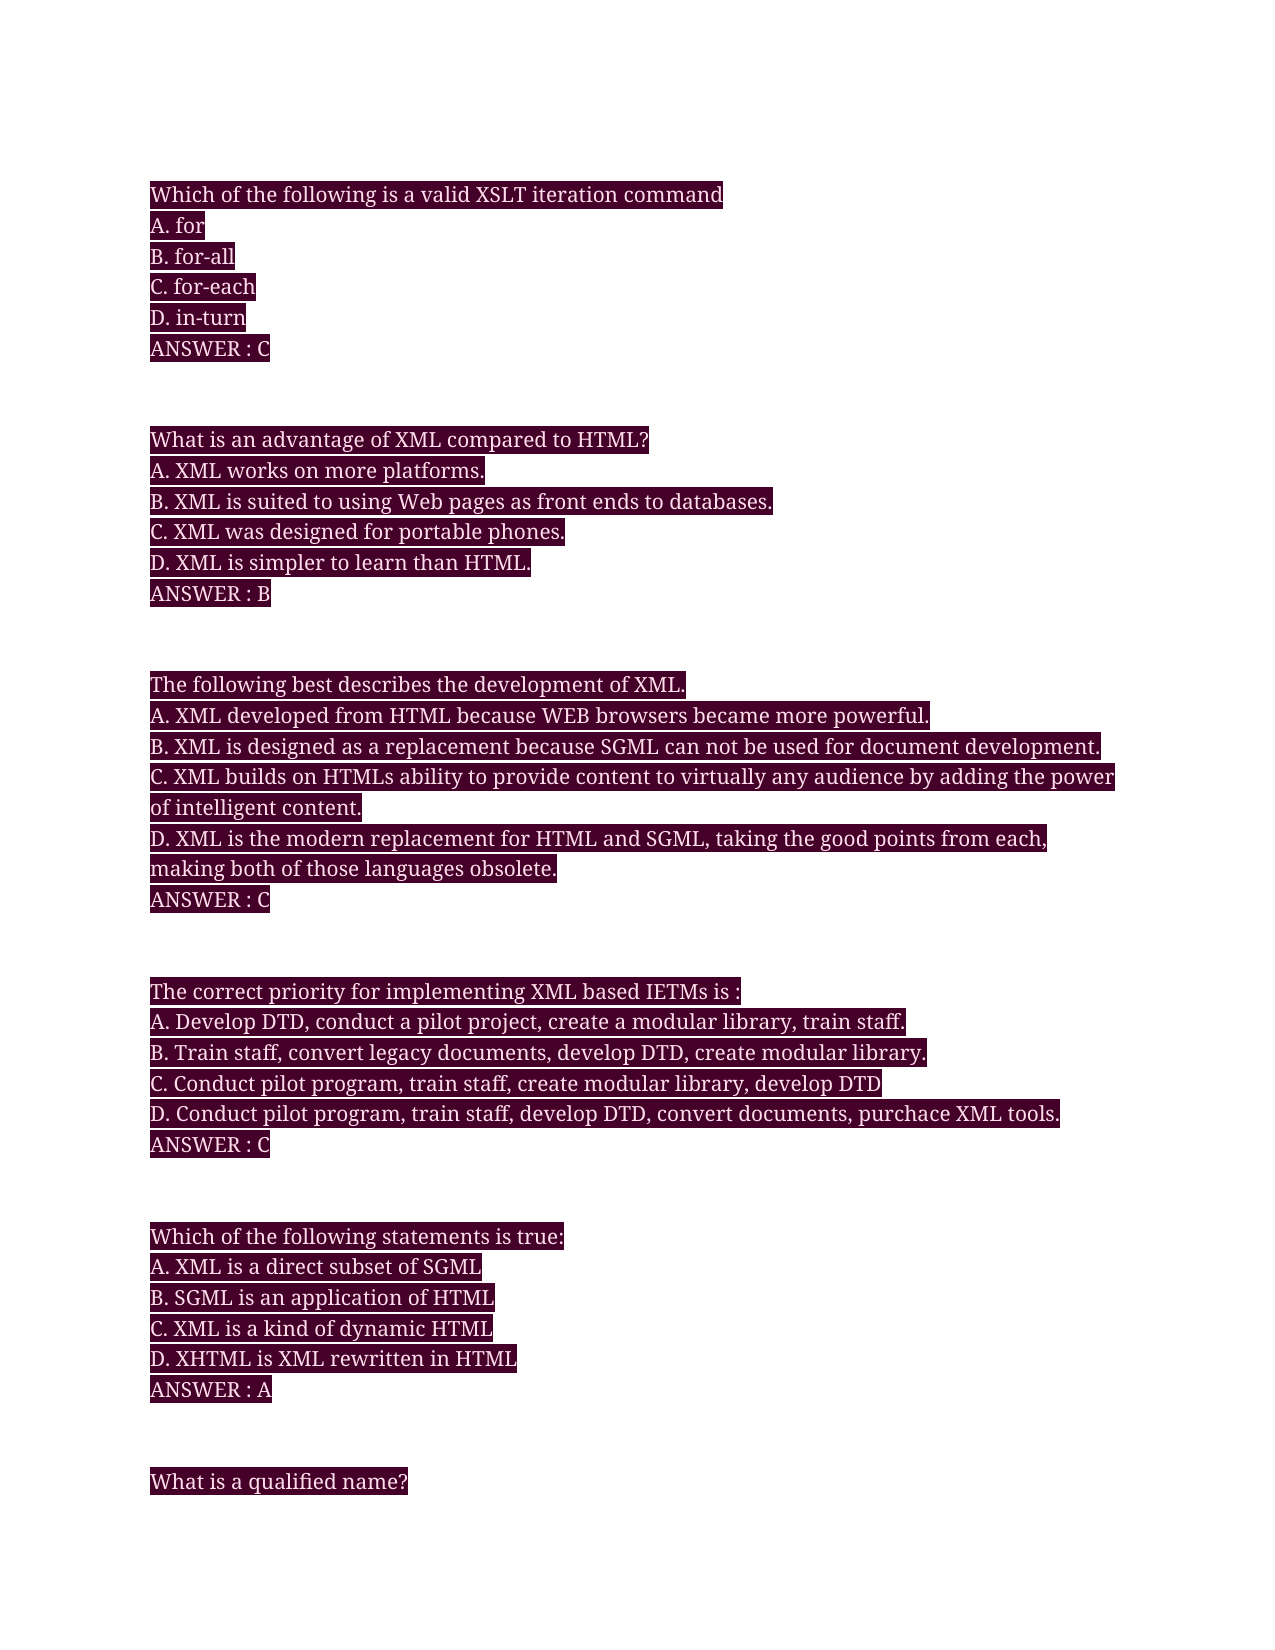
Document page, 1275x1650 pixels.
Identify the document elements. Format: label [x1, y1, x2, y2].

text [150, 150, 1125, 1495]
